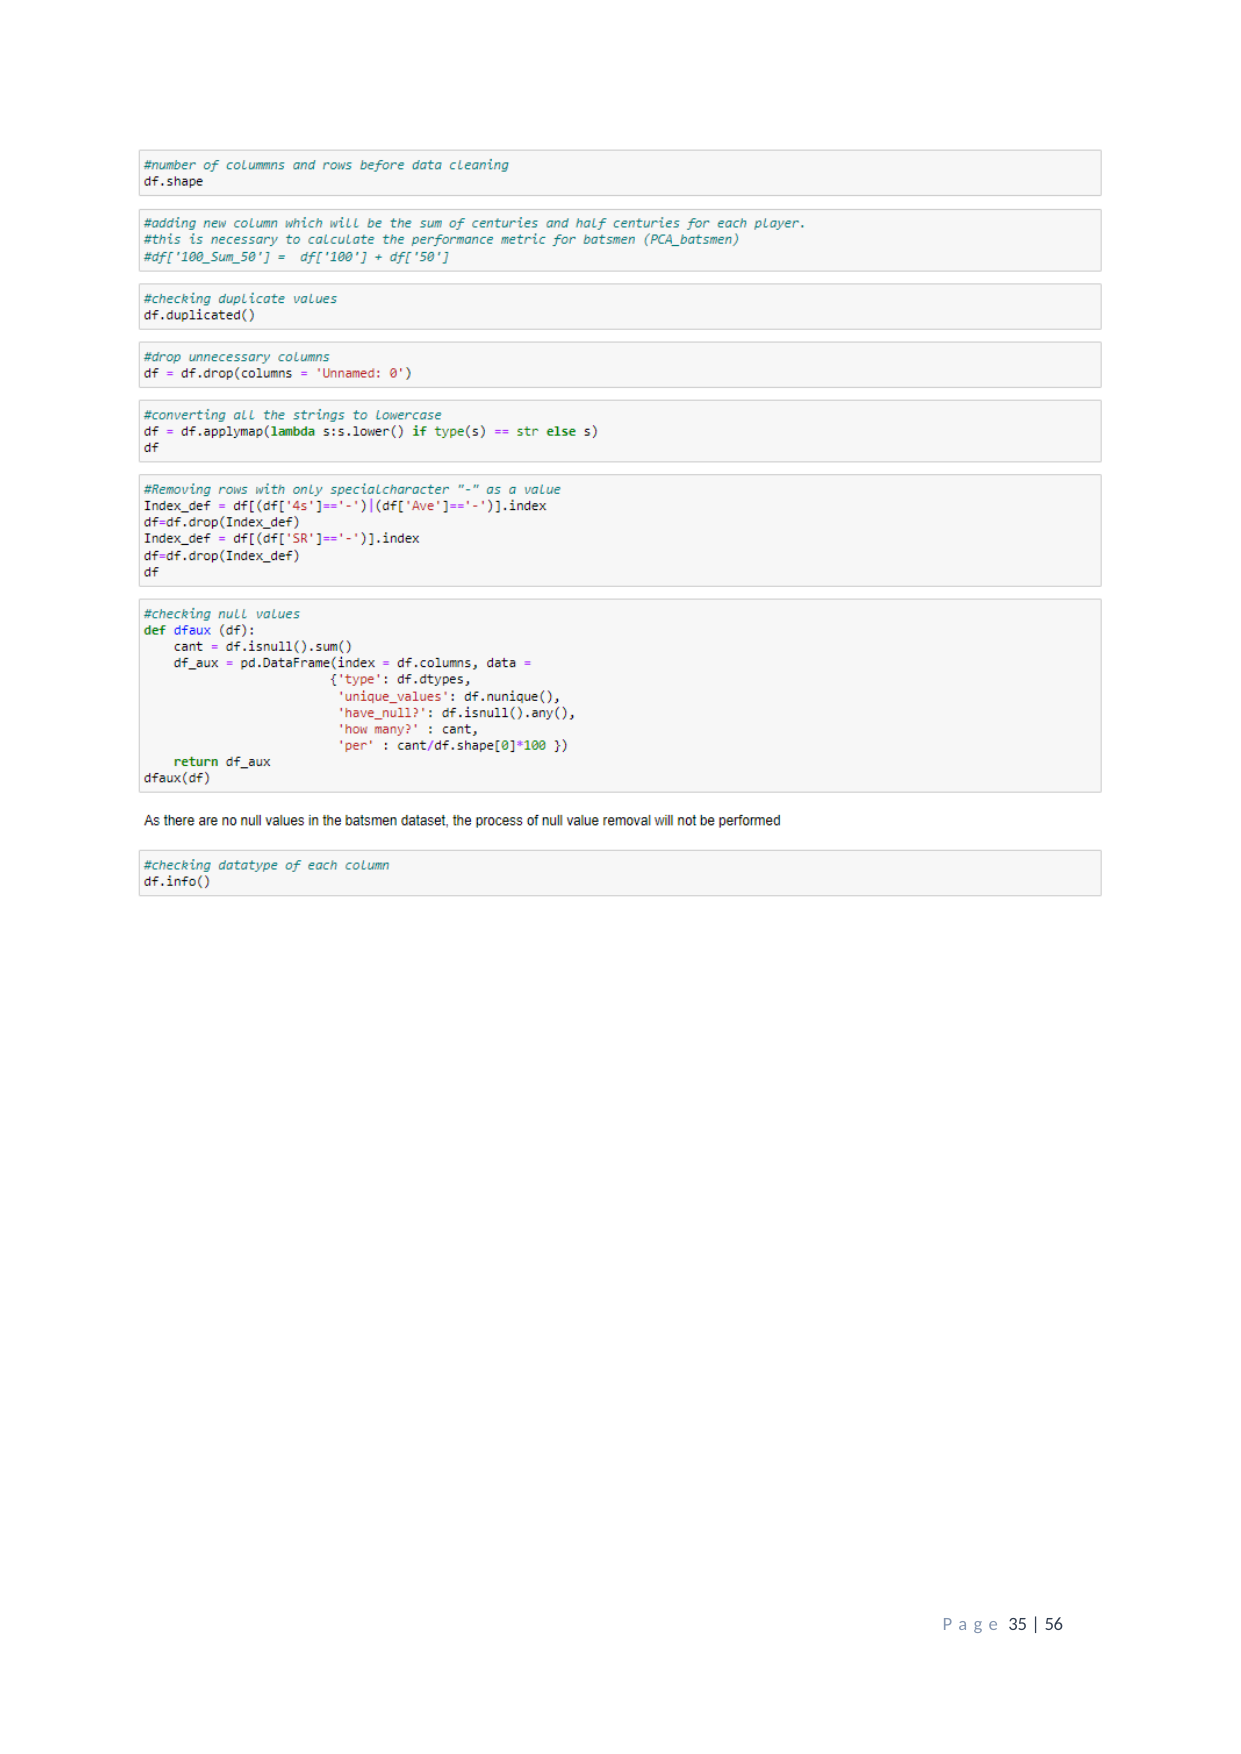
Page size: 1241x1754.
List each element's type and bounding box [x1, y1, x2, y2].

picture [133, 145, 1110, 908]
